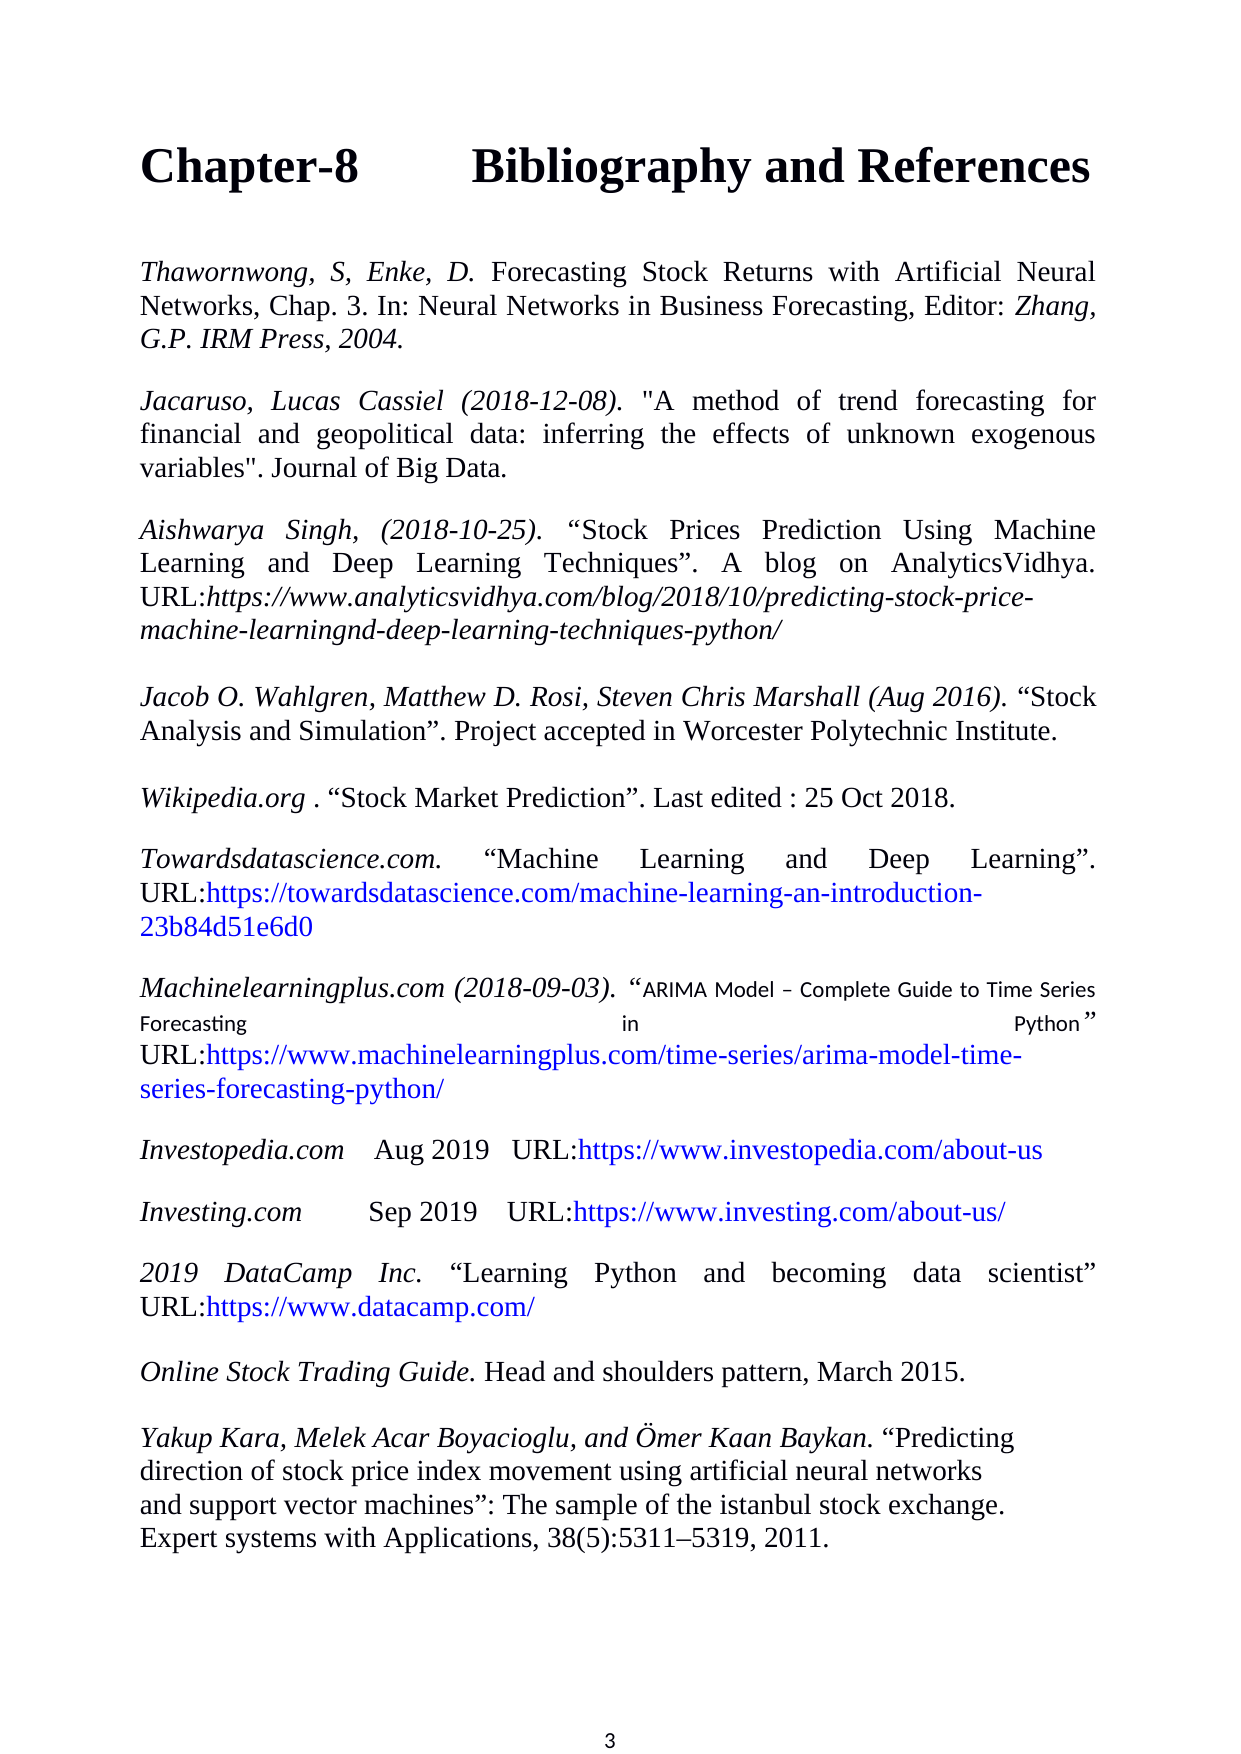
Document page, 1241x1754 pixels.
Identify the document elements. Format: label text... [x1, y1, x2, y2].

text Towardsdatascience.com. “Machine Learning and Deep Learning”. URL:https://towardsdatascience.com/machine-learning-an-introduction-23b84d51e6d0 [139, 842, 1096, 942]
text Aishwarya Singh, (2018-10-25). “Stock Prices Prediction Using Machine Learning and Deep Learning Techniques”. A blog on AnalyticsVidhya. URL:https://www.analyticsvidhya.com/blog/2018/10/predicting-stock-price-machine-learningnd-deep-learning-techniques-python/ [139, 512, 1096, 646]
text Online Stock Trading Guide. Head and shoulders pattern, March 2015. [139, 1354, 1096, 1388]
text Investopedia.com Aug 2019 URL:https://www.investopedia.com/about-us [139, 1132, 1096, 1166]
text and support vector machines”: The sample of the istanbul stock exchange. [139, 1487, 1096, 1520]
text Investing.com Sep 2019 URL:https://www.investing.com/about-us/ [139, 1194, 1096, 1228]
text 2019 DataCamp Inc. “Learning Python and becoming data scientist” URL:https://www.datacamp.com/ [139, 1256, 1096, 1323]
text Wikipedia.org . “Stock Market Prediction”. Last edited : 25 Oct 2018. [139, 780, 1096, 814]
text Chapter-8 Bibliography and References [139, 136, 1096, 193]
text Yakup Kara, Melek Acar Boyacioglu, and Ömer Kaan Baykan. “Predicting [139, 1420, 1096, 1453]
text Jacob O. Wahlgren, Matthew D. Rosi, Steven Chris Marshall (Aug 2016). “Stock Analysis and Simulation”. Project accepted in Worcester Polytechnic Institute. [139, 679, 1096, 747]
text Jacaruso, Lucas Cassiel (2018-12-08). "A method of trend forecasting for financial and geopolitical data: inferring the effects of unknown exogenous variables". Journal of Big Data. [139, 383, 1096, 484]
text Thawornwong, S, Enke, D. Forecasting Stock Returns with Artificial Neural Networks, Chap. 3. In: Neural Networks in Business Forecasting, Editor: Zhang, G.P. IRM Press, 2004. [139, 254, 1096, 355]
text Expert systems with Applications, 38(5):5311–5319, 2011. [139, 1520, 1096, 1554]
text direction of stock price index movement using artificial neural networks [139, 1453, 1096, 1487]
text Machinelearningplus.com (2018-09-03). “ARIMA Model – Complete Guide to Time Series Forecasting in Python” URL:https://www.machinelearningplus.com/time-series/arima-model-time-series-forecasting-python/ [139, 970, 1096, 1104]
